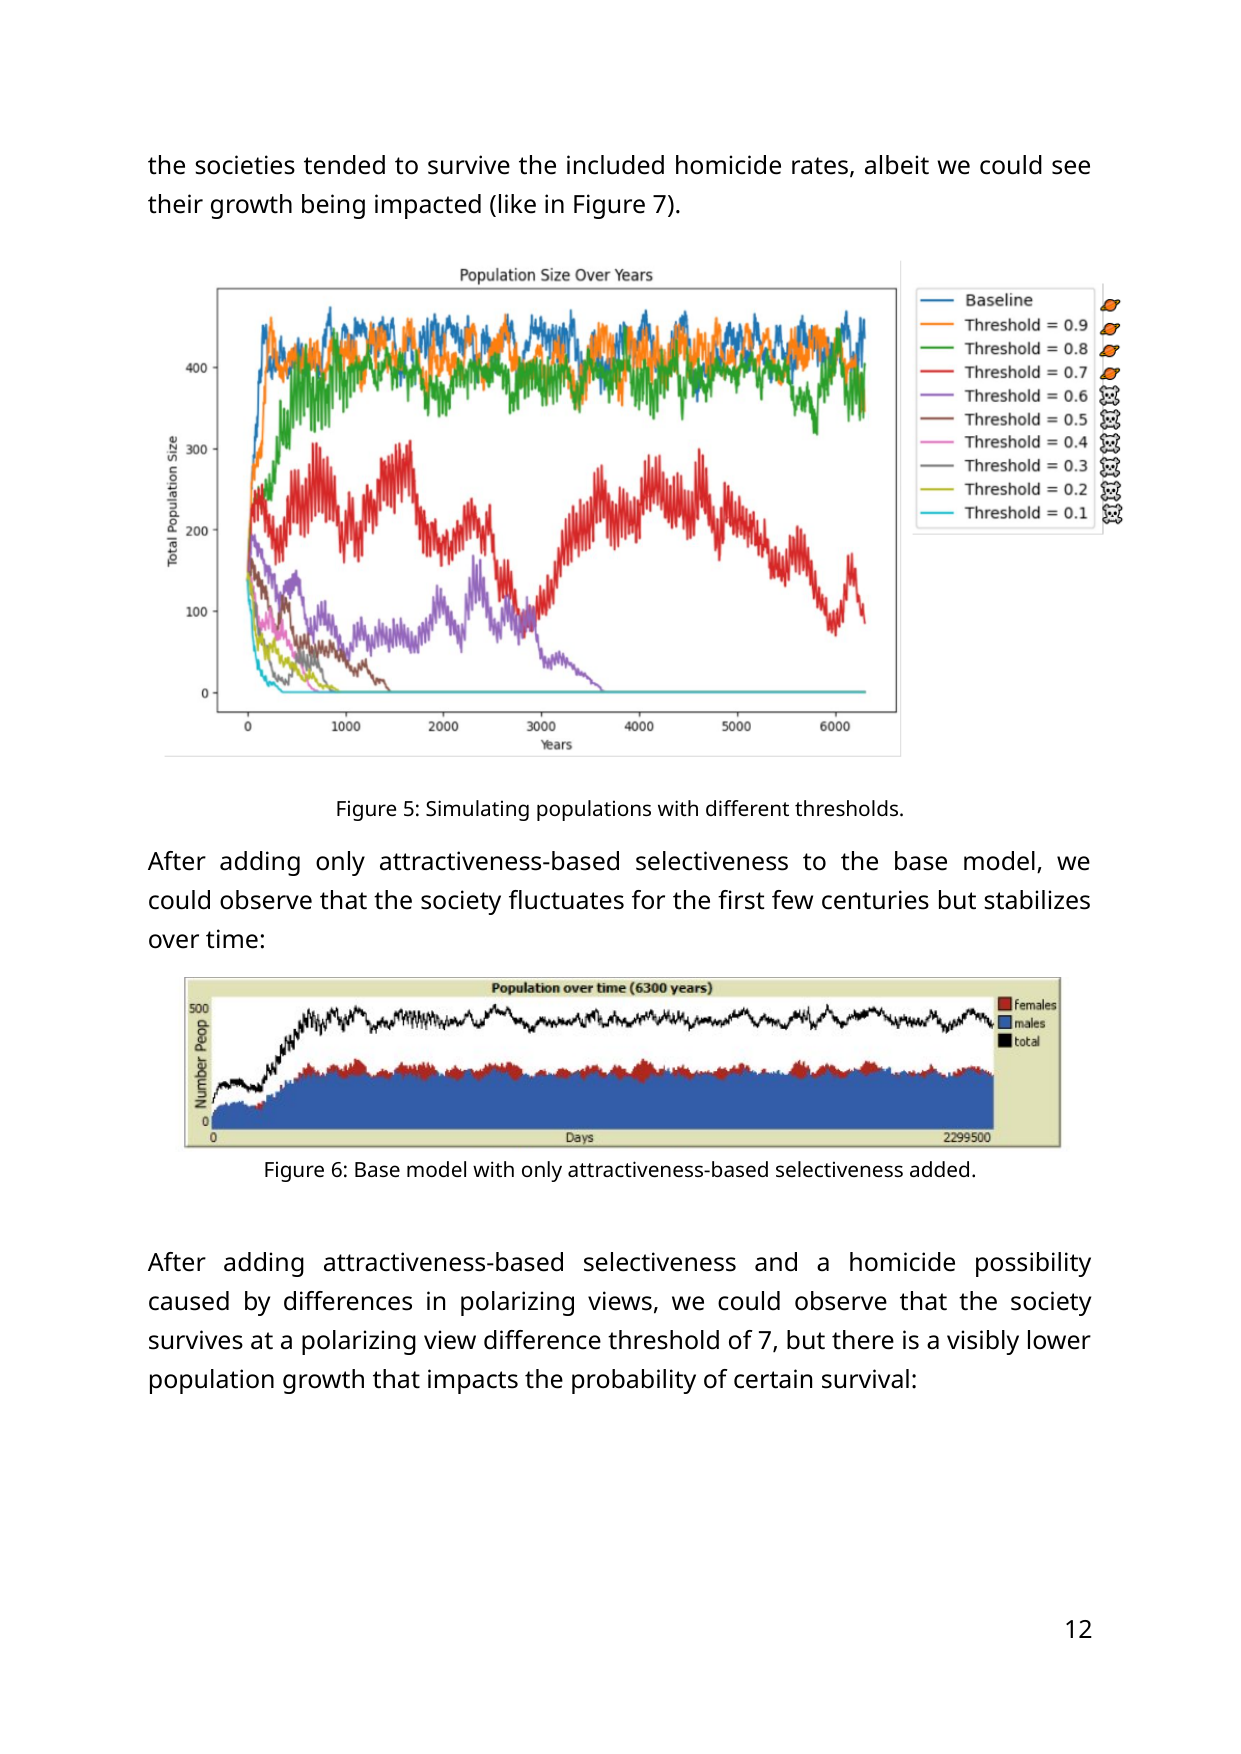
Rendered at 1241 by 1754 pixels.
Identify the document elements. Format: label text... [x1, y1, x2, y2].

picture [147, 242, 1145, 790]
text Figure 5: Simulating populations with different thresholds. [148, 790, 1092, 822]
picture [170, 977, 1070, 1152]
text After adding only attractiveness-based selectiveness to the base model, we could observe that the society fluctuates for the first few centuries but stabilizes over time: [148, 843, 1092, 956]
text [148, 148, 1092, 221]
text After adding attractiveness-based selectiveness and a homicide possibility caused by differences in polarizing views, we could observe that the society survives at a polarizing view difference threshold of 7, but there is a visibly lower population growth that impacts the probability of certain survival: [148, 1244, 1092, 1396]
